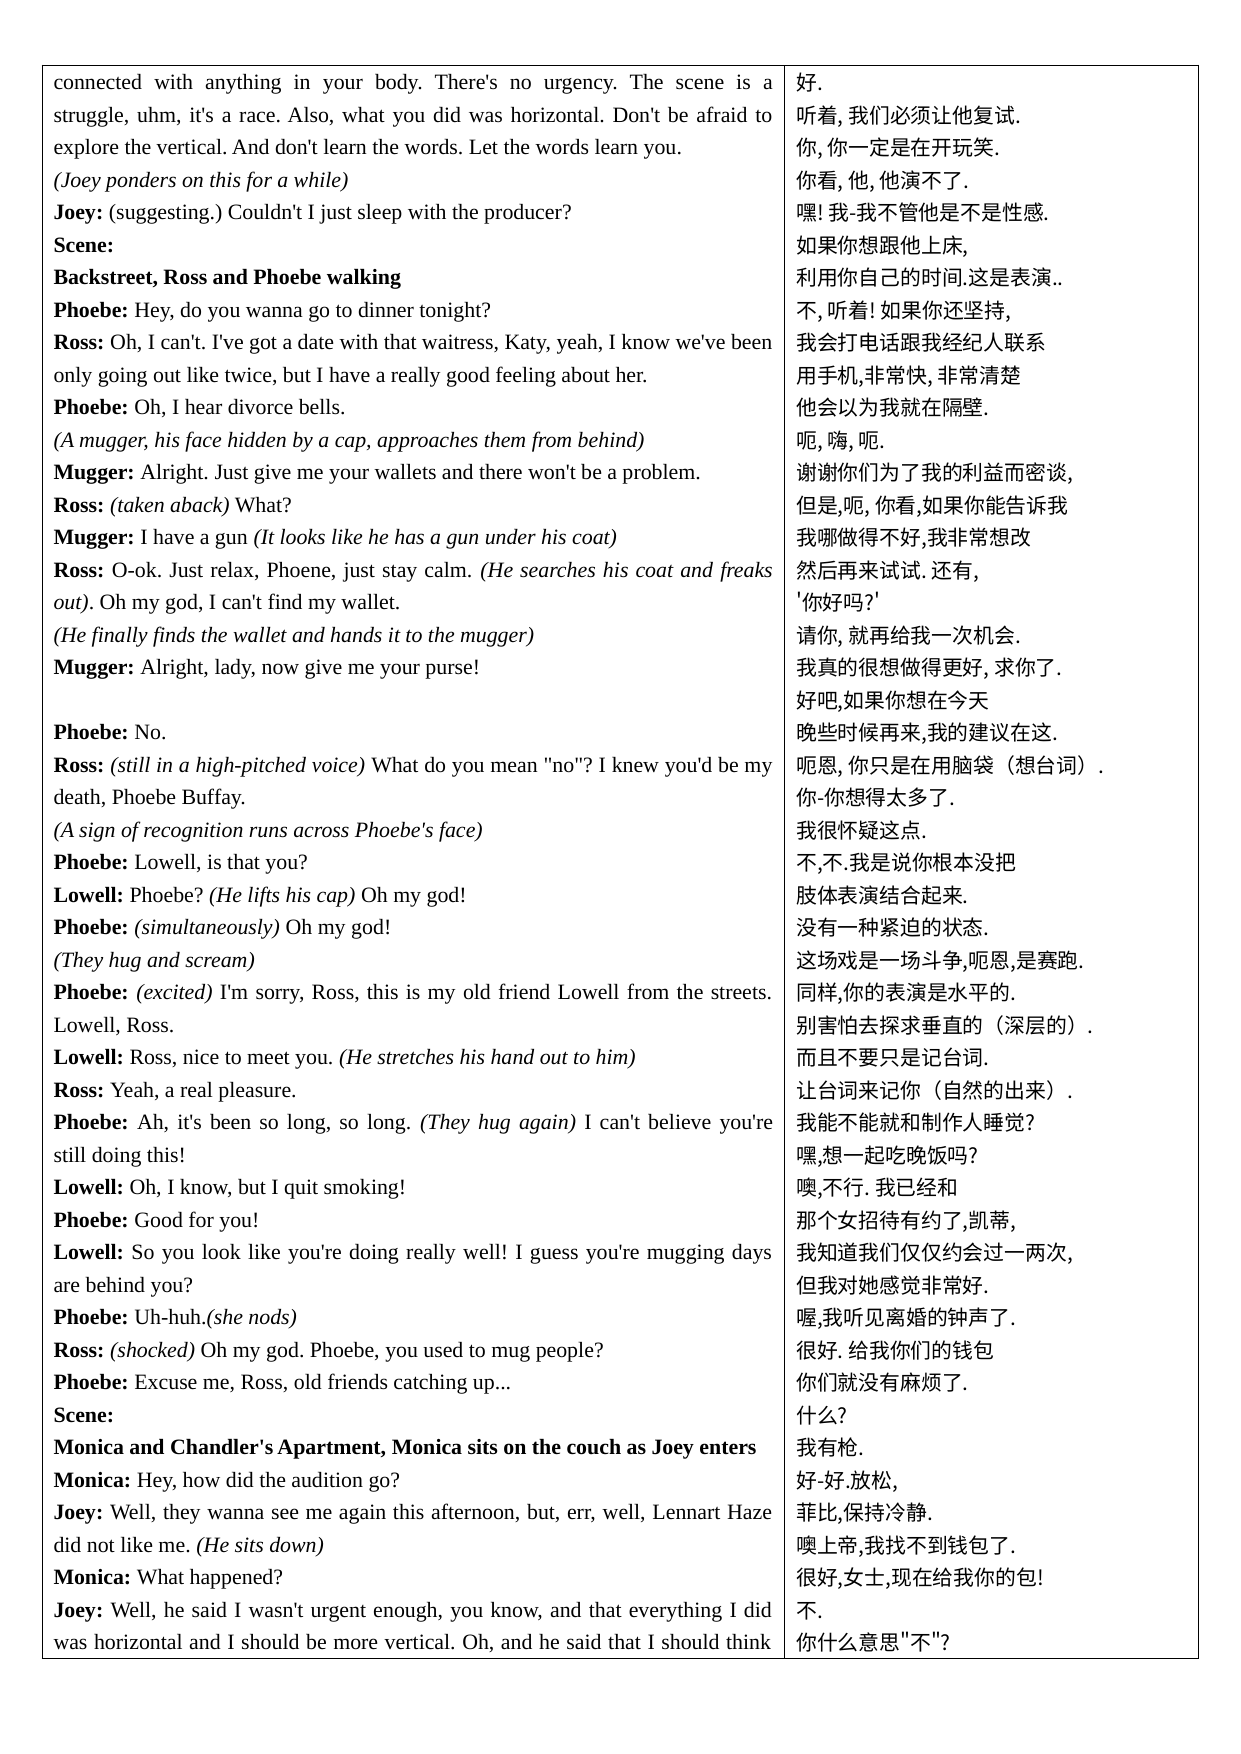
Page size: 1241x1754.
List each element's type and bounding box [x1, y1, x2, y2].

table_header [43, 66, 784, 1658]
table_header [785, 66, 1198, 1658]
